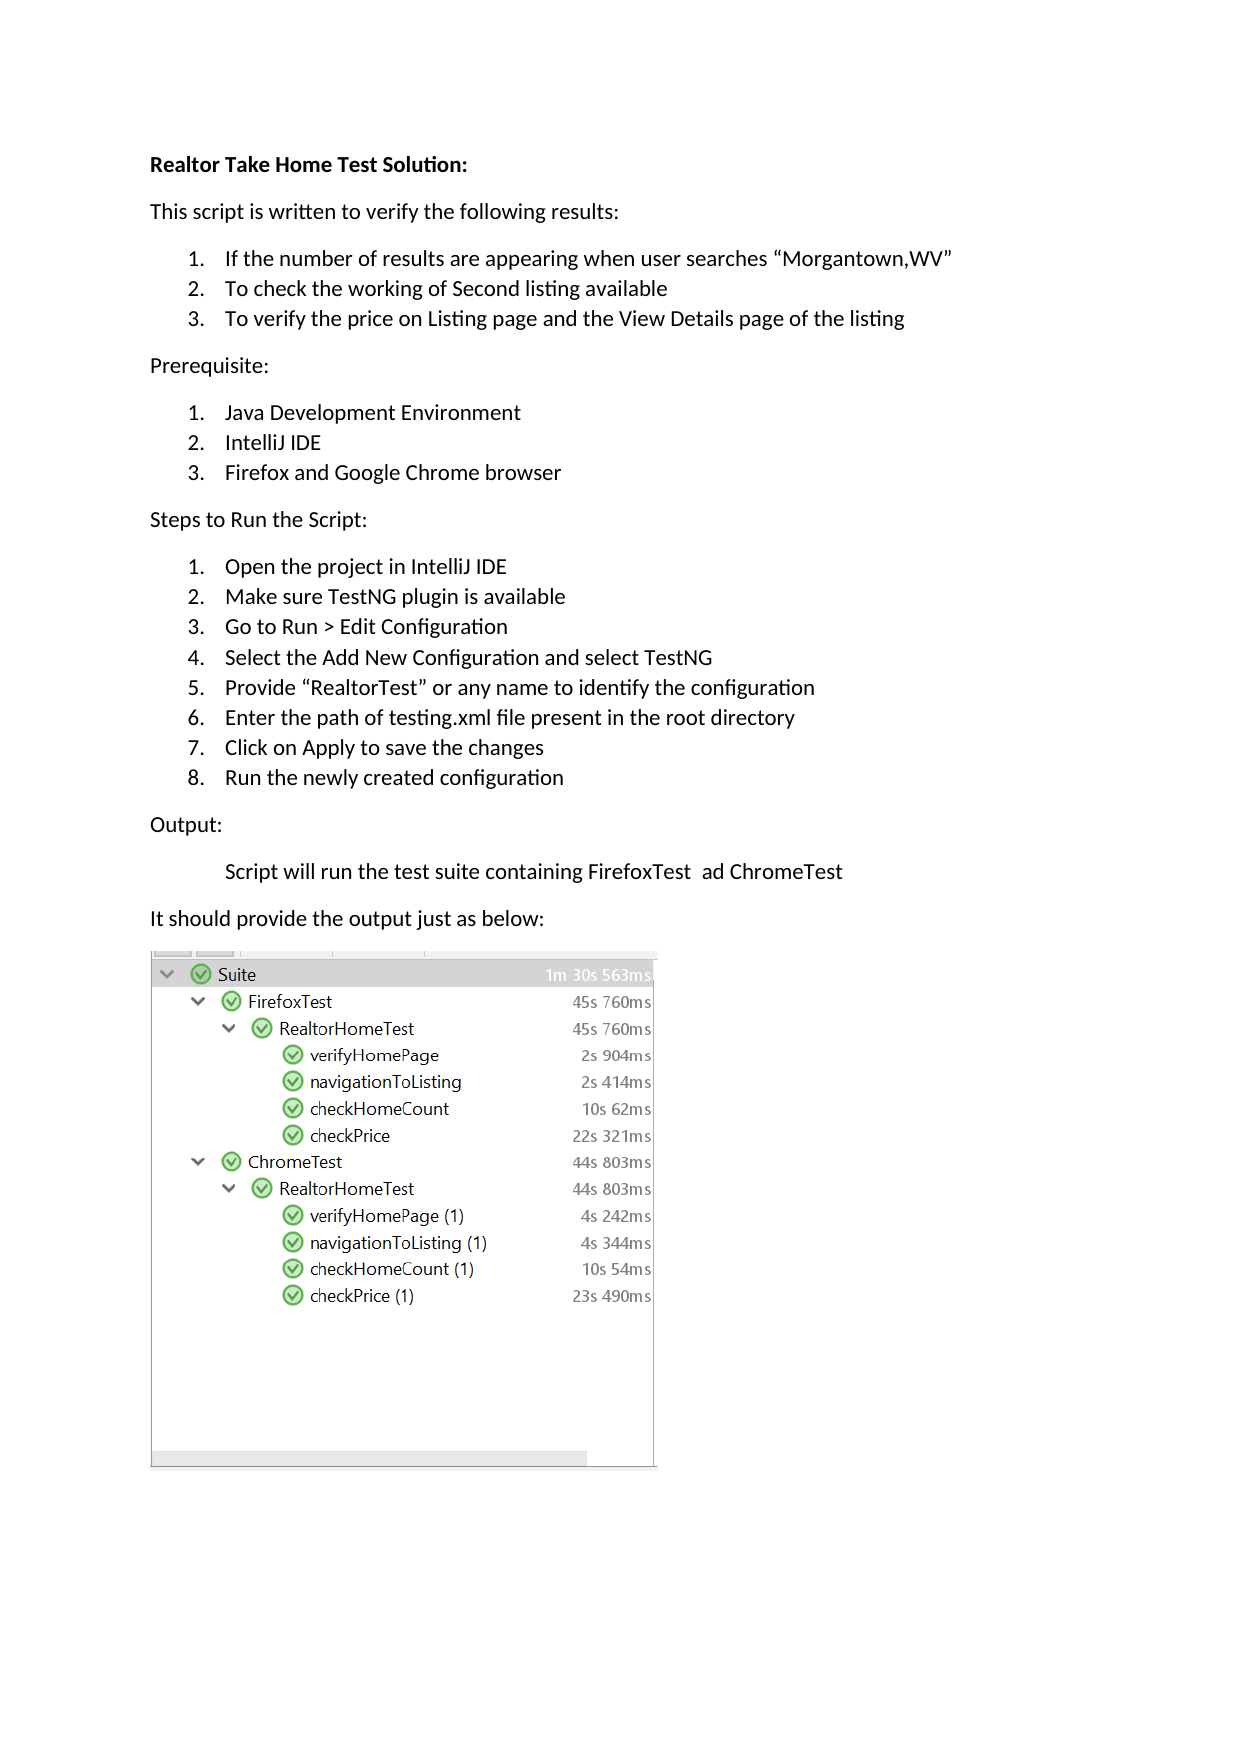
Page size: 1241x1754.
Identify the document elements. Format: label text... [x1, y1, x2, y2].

text It should provide the output just as below: [150, 904, 1090, 932]
text Prerequisite: [150, 351, 1090, 379]
text Script will run the test suite containing FirefoxTest ad ChromeTest [150, 857, 1090, 885]
list If the number of results are appearing when user searches “Morgantown,WV” [187, 244, 1090, 272]
text This script is written to verify the following results: [150, 197, 1090, 225]
list To verify the price on Listing page and the View Details page of the listing [187, 304, 1090, 332]
list Open the project in IntelliJ IDE [187, 552, 1090, 580]
list Click on Apply to save the changes [187, 733, 1090, 761]
list Make sure TestNG plugin is available [187, 582, 1090, 610]
list Firefox and Google Chrome browser [187, 458, 1090, 486]
list Provide “RealtorTest” or any name to identify the configuration [187, 673, 1090, 701]
list Go to Run > Edit Configuration [187, 612, 1090, 641]
text Output: [150, 810, 1090, 838]
list Run the newly created configuration [187, 763, 1090, 792]
list Select the Add New Configuration and select TestNG [187, 643, 1090, 671]
text Realtor Take Home Test Solution: [150, 150, 1090, 178]
text Steps to Run the Script: [150, 505, 1090, 533]
list Enter the path of testing.xml file present in the root directory [187, 703, 1090, 731]
list IntelliJ IDE [187, 428, 1090, 456]
list To check the working of Second listing available [187, 274, 1090, 302]
list Java Development Environment [187, 398, 1090, 426]
picture [150, 951, 658, 1471]
